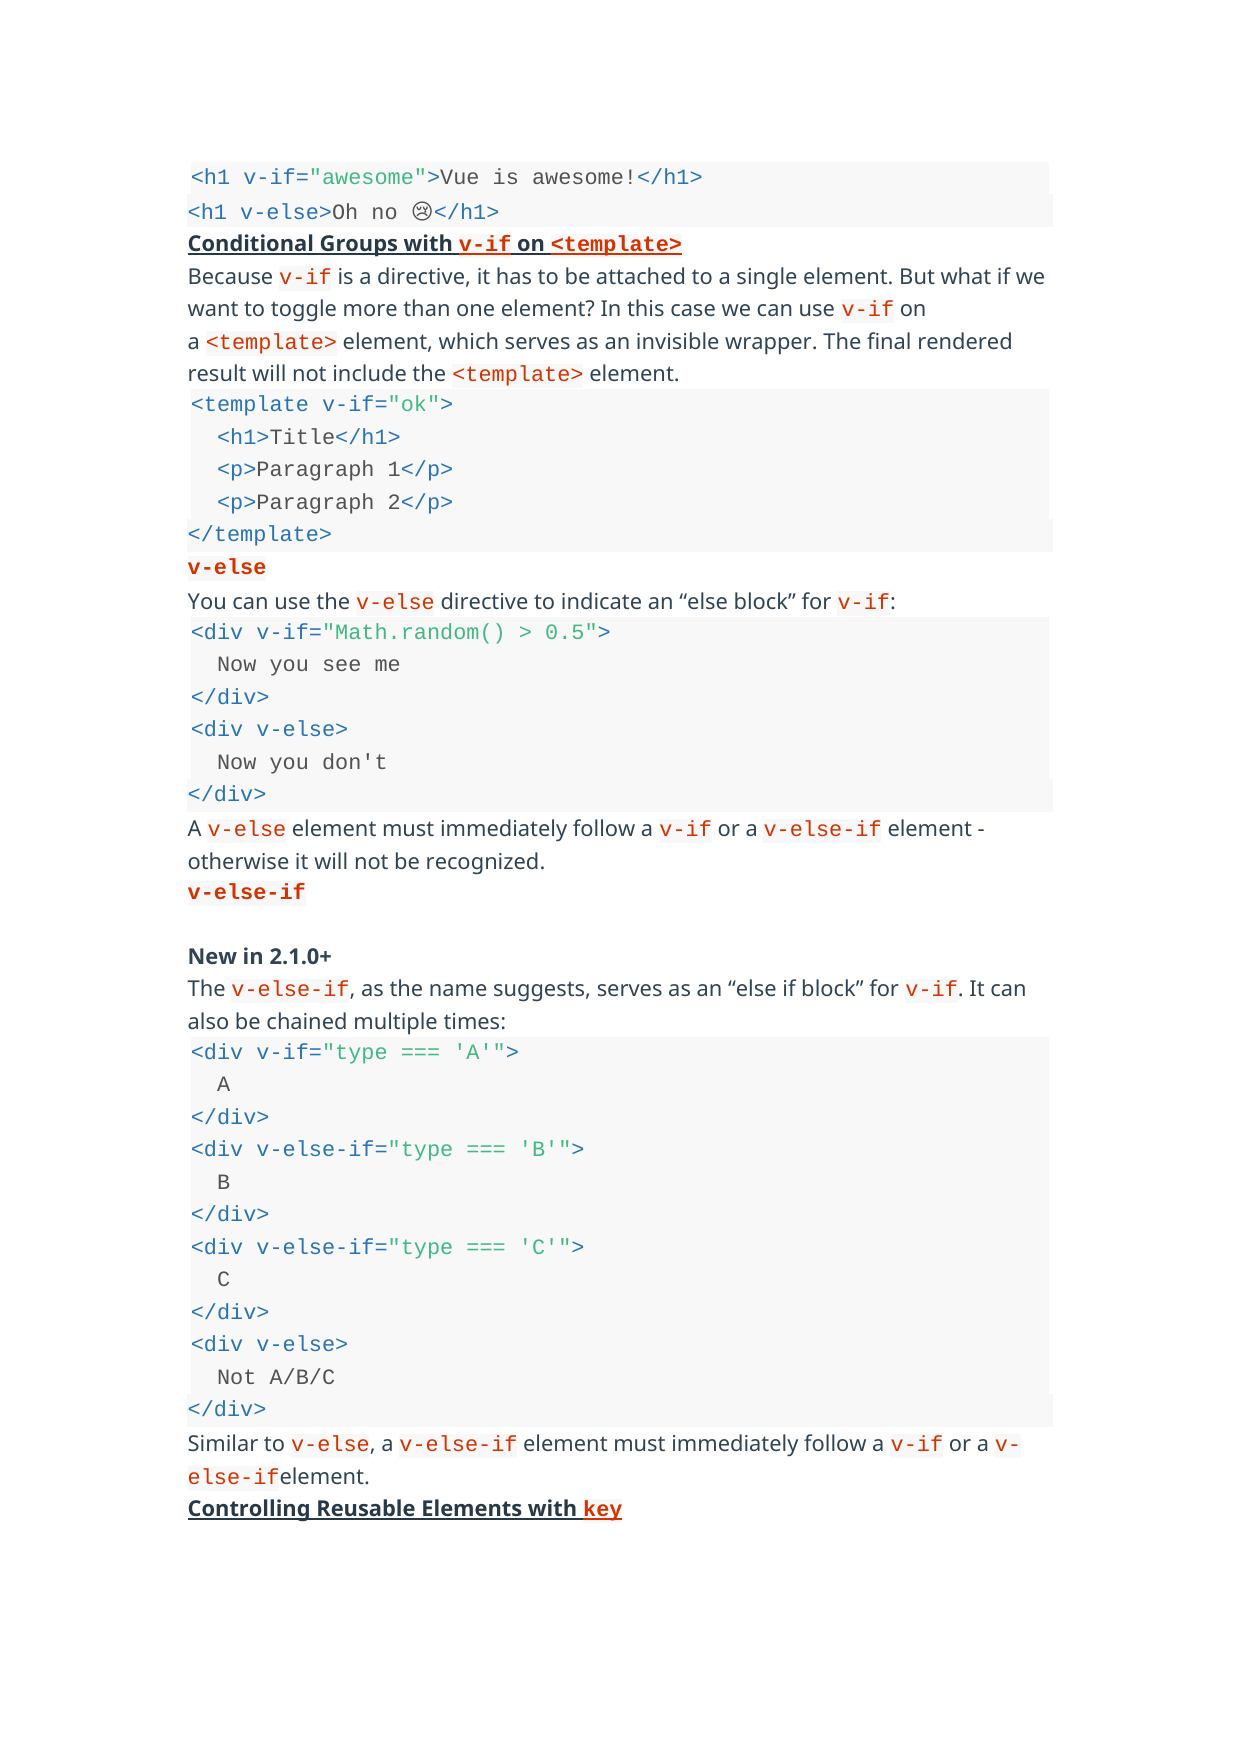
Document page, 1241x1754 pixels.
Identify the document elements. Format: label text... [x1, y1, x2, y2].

text </div> [191, 682, 1049, 714]
text </template> [187, 519, 1053, 552]
text Not A/B/C [191, 1362, 1049, 1394]
subtitle Conditional Groups with v-if on <template> [187, 227, 1053, 259]
text <h1 v-else>Oh no 😢</h1> [187, 194, 1053, 227]
text New in 2.1.0+ [187, 939, 1053, 972]
text <div v-else> [191, 714, 1049, 747]
text Because v-if is a directive, it has to be attached to a single element. But what if we want to toggle more than one element? In this case we can use v-if on a <template> element, which serves as an invisible wrapper. The final rendered result will not include the <template> element. [187, 259, 1053, 389]
text <p>Paragraph 1</p> [191, 454, 1049, 487]
text <div v-else> [191, 1329, 1049, 1362]
text A v-else element must immediately follow a v-if or a v-else-if element - otherwise it will not be recognized. [187, 812, 1053, 877]
subtitle v-else-if [187, 877, 1053, 909]
text </div> [191, 1102, 1049, 1134]
text The v-else-if, as the name suggests, serves as an “else if block” for v-if. It can also be chained multiple times: [187, 972, 1053, 1037]
text You can use the v-else directive to indicate an “else block” for v-if: [187, 584, 1053, 617]
text C [191, 1264, 1049, 1297]
text Similar to v-else, a v-else-if element must immediately follow a v-if or a v-else-ifelement. [187, 1427, 1053, 1492]
text <div v-else-if="type === 'B'"> [191, 1134, 1049, 1167]
text <div v-if="Math.random() > 0.5"> [191, 617, 1049, 649]
text Now you see me [191, 649, 1049, 682]
text <div v-if="type === 'A'"> [191, 1037, 1049, 1069]
text <h1 v-if="awesome">Vue is awesome!</h1> [191, 162, 1049, 194]
text <div v-else-if="type === 'C'"> [191, 1232, 1049, 1264]
text </div> [187, 1394, 1053, 1427]
subtitle Controlling Reusable Elements with key [187, 1492, 1053, 1524]
text </div> [191, 1297, 1049, 1329]
text <h1>Title</h1> [191, 422, 1049, 454]
text </div> [191, 1199, 1049, 1232]
text Now you don't [191, 747, 1049, 779]
text A [191, 1069, 1049, 1102]
text <p>Paragraph 2</p> [191, 487, 1049, 519]
text B [191, 1167, 1049, 1199]
text <template v-if="ok"> [191, 389, 1049, 422]
subtitle v-else [187, 552, 1053, 584]
text </div> [187, 779, 1053, 812]
